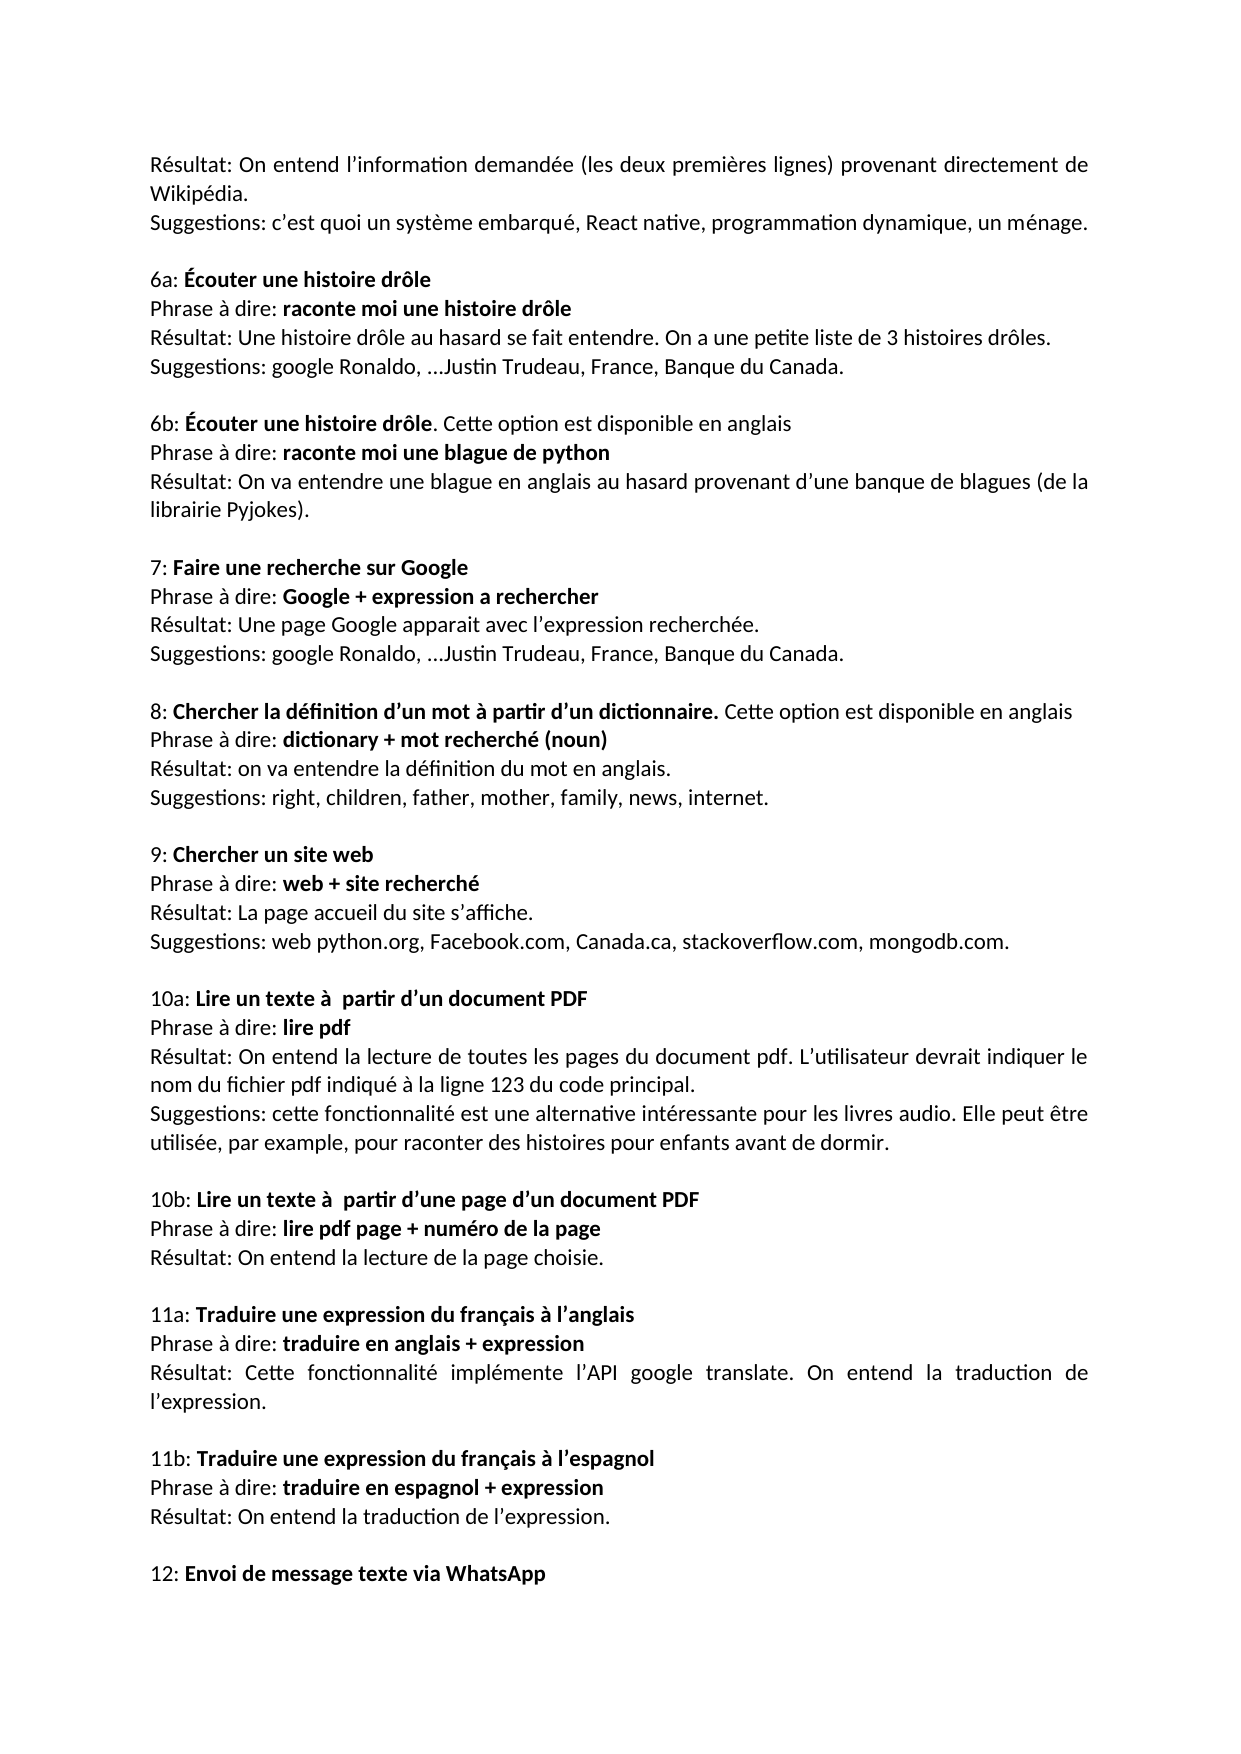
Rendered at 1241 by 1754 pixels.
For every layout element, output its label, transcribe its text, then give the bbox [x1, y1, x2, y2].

text 10a: Lire un texte à partir d’un document PDF [150, 984, 1090, 1012]
text Résultat: on va entendre la définition du mot en anglais. [150, 754, 1090, 782]
text Phrase à dire: lire pdf [150, 1012, 1090, 1041]
text Phrase à dire: lire pdf page + numéro de la page [150, 1214, 1090, 1242]
text Suggestions: c’est quoi un système embarqué, React native, programmation dynamique, un ménage. [150, 207, 1090, 236]
text 7: Faire une recherche sur Google [150, 552, 1090, 581]
text 6b: Écouter une histoire drôle. Cette option est disponible en anglais [150, 409, 1090, 437]
text 8: Chercher la définition d’un mot à partir d’un dictionnaire. Cette option est disponible en anglais [150, 696, 1090, 725]
text Suggestions: web python.org, Facebook.com, Canada.ca, stackoverflow.com, mongodb.com. [150, 926, 1090, 955]
text 11b: Traduire une expression du français à l’espagnol [150, 1444, 1090, 1472]
text 9: Chercher un site web [150, 840, 1090, 869]
text Phrase à dire: Google + expression a rechercher [150, 581, 1090, 610]
text Résultat: On entend l’information demandée (les deux premières lignes) provenant directement de Wikipédia. [150, 150, 1090, 207]
text Phrase à dire: dictionary + mot recherché (noun) [150, 725, 1090, 754]
text Suggestions: google Ronaldo, ...Justin Trudeau, France, Banque du Canada. [150, 639, 1090, 667]
text Résultat: On entend la traduction de l’expression. [150, 1501, 1090, 1530]
text Phrase à dire: web + site recherché [150, 869, 1090, 897]
text Phrase à dire: traduire en espagnol + expression [150, 1472, 1090, 1501]
text 6a: Écouter une histoire drôle [150, 265, 1090, 294]
text Résultat: On entend la lecture de toutes les pages du document pdf. L’utilisateur devrait indiquer le nom du fichier pdf indiqué à la ligne 123 du code principal. [150, 1041, 1090, 1099]
text Suggestions: cette fonctionnalité est une alternative intéressante pour les livres audio. Elle peut être utilisée, par example, pour raconter des histoires pour enfants avant de dormir. [150, 1099, 1090, 1156]
text Phrase à dire: raconte moi une blague de python [150, 437, 1090, 466]
text 10b: Lire un texte à partir d’une page d’un document PDF [150, 1185, 1090, 1214]
text Résultat: Cette fonctionnalité implémente l’API google translate. On entend la traduction de l’expression. [150, 1357, 1090, 1415]
text Résultat: Une page Google apparait avec l’expression recherchée. [150, 610, 1090, 639]
text Suggestions: right, children, father, mother, family, news, internet. [150, 782, 1090, 811]
text Résultat: La page accueil du site s’affiche. [150, 897, 1090, 926]
text 12: Envoi de message texte via WhatsApp [150, 1559, 1090, 1587]
text Résultat: Une histoire drôle au hasard se fait entendre. On a une petite liste de 3 histoires drôles. [150, 322, 1090, 351]
text 11a: Traduire une expression du français à l’anglais [150, 1300, 1090, 1329]
text Résultat: On entend la lecture de la page choisie. [150, 1242, 1090, 1271]
text Phrase à dire: traduire en anglais + expression [150, 1329, 1090, 1357]
text Suggestions: google Ronaldo, ...Justin Trudeau, France, Banque du Canada. [150, 351, 1090, 380]
text Résultat: On va entendre une blague en anglais au hasard provenant d’une banque de blagues (de la librairie Pyjokes). [150, 466, 1090, 524]
text Phrase à dire: raconte moi une histoire drôle [150, 294, 1090, 322]
